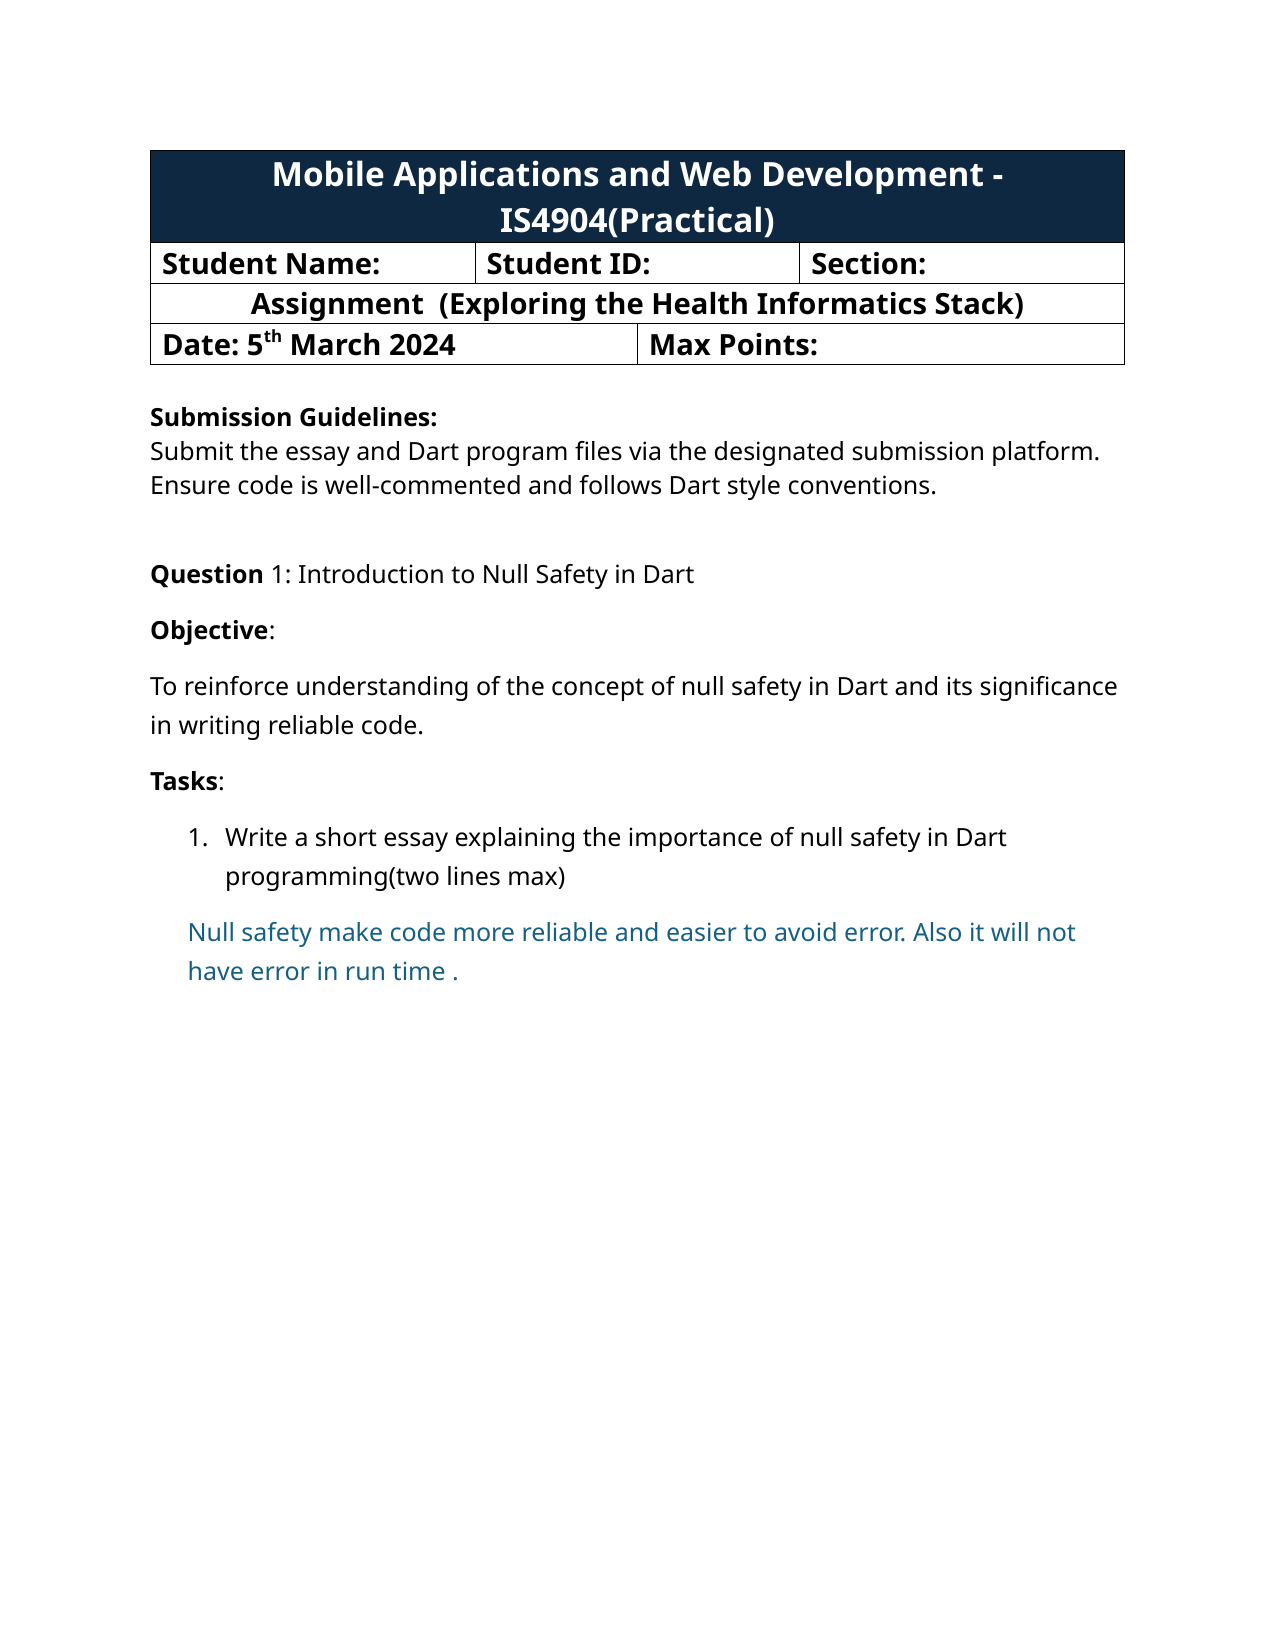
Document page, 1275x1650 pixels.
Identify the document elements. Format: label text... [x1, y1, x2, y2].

table_cell Section: [800, 243, 1124, 283]
list Write a short essay explaining the importance of null safety in Dart programming(two lines max) [187, 820, 1125, 893]
text Question 1: Introduction to Null Safety in Dart [150, 557, 1125, 591]
table_cell Student Name: [151, 243, 475, 283]
text Ensure code is well-commented and follows Dart style conventions. [150, 467, 1125, 501]
table_header Mobile Applications and Web Development -IS4904(Practical) [151, 151, 1124, 242]
text Null safety make code more reliable and easier to avoid error. Also it will not have error in run time . [187, 915, 1125, 988]
table_cell Max Points: [638, 324, 1124, 364]
table_cell Student ID: [476, 243, 799, 283]
text Submit the essay and Dart program files via the designated submission platform. [150, 433, 1125, 467]
table_cell Date: 5th March 2024 [151, 324, 637, 364]
text Submission Guidelines: [150, 399, 1125, 433]
text Tasks: [150, 764, 1125, 798]
table_cell Assignment (Exploring the Health Informatics Stack) [151, 284, 1124, 323]
text Objective: [150, 613, 1125, 647]
text To reinforce understanding of the concept of null safety in Dart and its significance in writing reliable code. [150, 669, 1125, 742]
